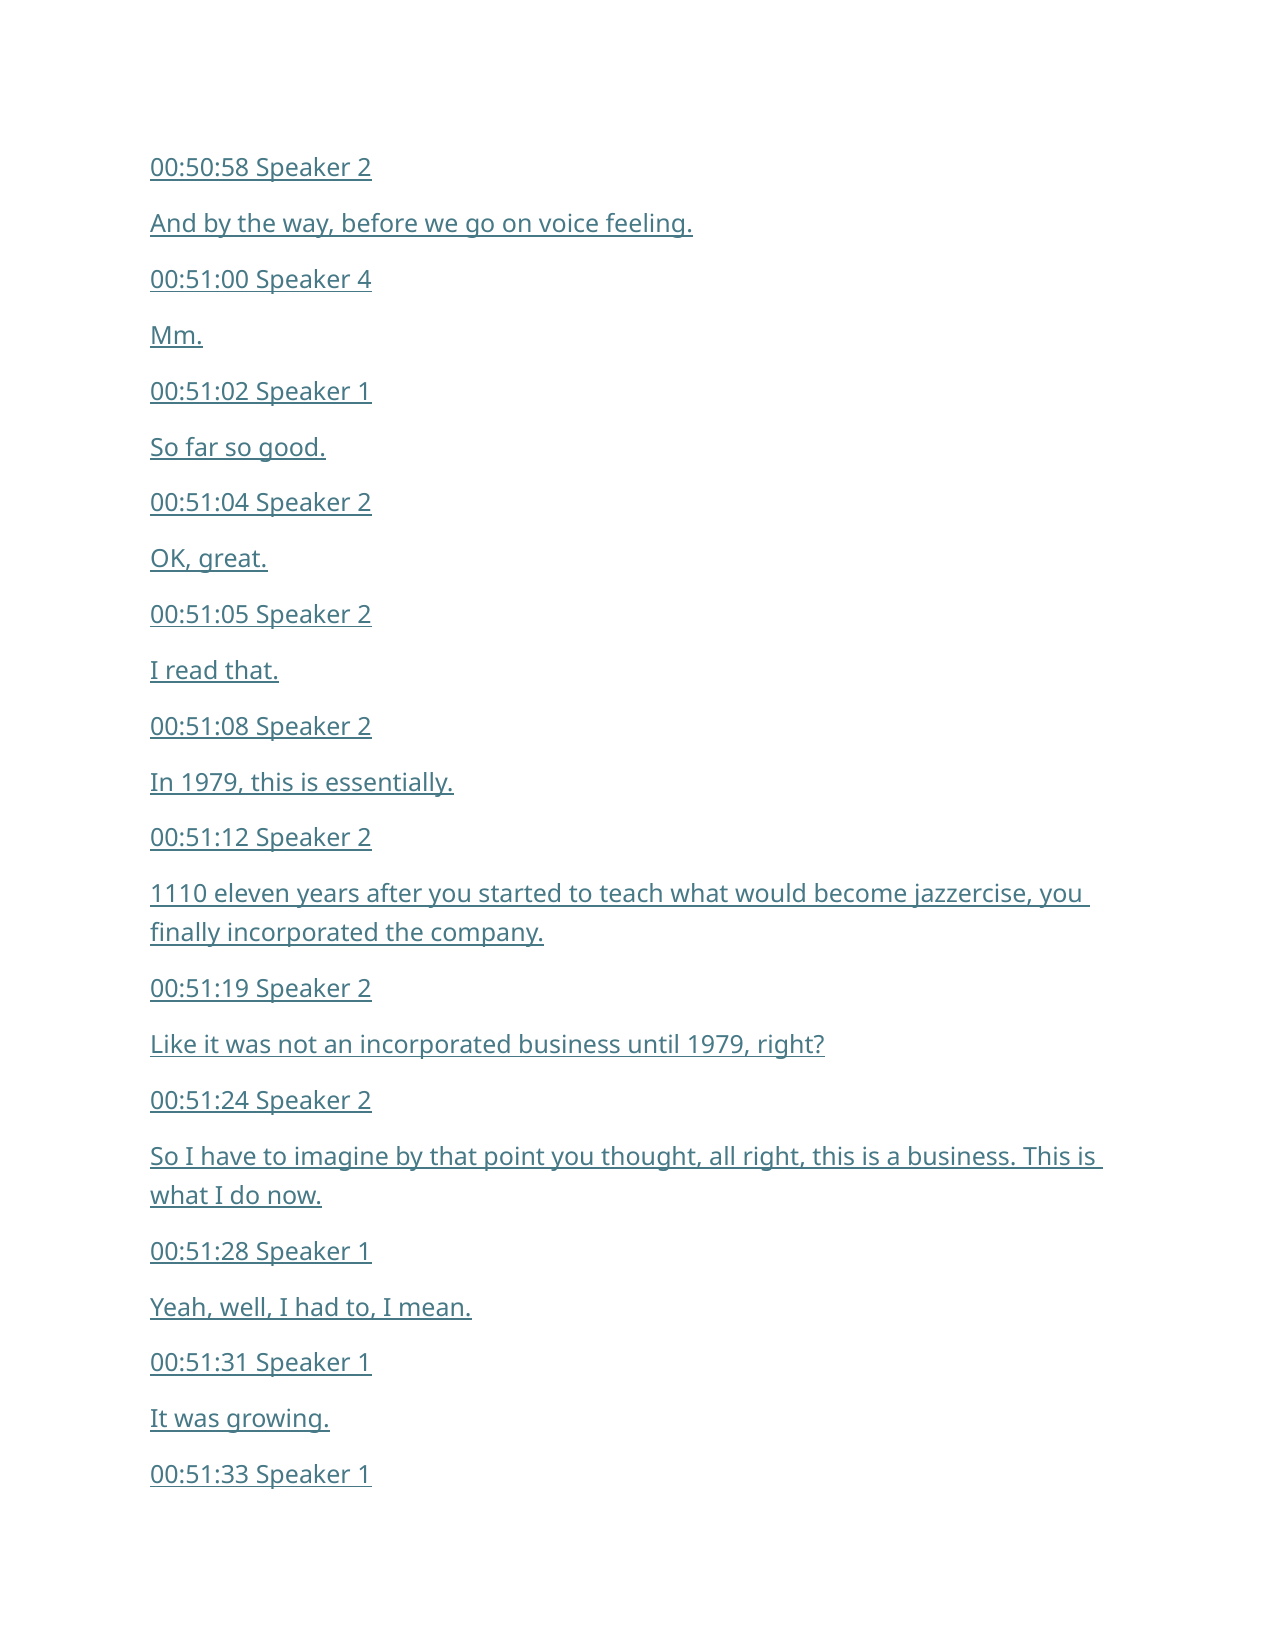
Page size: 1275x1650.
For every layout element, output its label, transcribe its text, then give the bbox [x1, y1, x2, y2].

text 00:51:02 Speaker 1 [150, 373, 1125, 407]
text I read that. [150, 652, 1125, 687]
text So I have to imagine by that point you thought, all right, this is a business. This is what I do now. [150, 1138, 1125, 1212]
text 00:51:33 Speaker 1 [150, 1457, 1125, 1491]
text 00:51:24 Speaker 2 [150, 1082, 1125, 1117]
text 1110 eleven years after you started to teach what would become jazzercise, you finally incorporated the company. [150, 876, 1125, 949]
text And by the way, before we go on voice feeling. [150, 206, 1125, 240]
text So far so good. [150, 429, 1125, 463]
text 00:51:04 Speaker 2 [150, 485, 1125, 519]
text 00:50:58 Speaker 2 [150, 150, 1125, 184]
text 00:51:31 Speaker 1 [150, 1345, 1125, 1379]
text 00:51:05 Speaker 2 [150, 597, 1125, 631]
text 00:51:19 Speaker 2 [150, 971, 1125, 1005]
text Like it was not an incorporated business until 1979, right? [150, 1027, 1125, 1061]
text 00:51:12 Speaker 2 [150, 820, 1125, 854]
text 00:51:28 Speaker 1 [150, 1233, 1125, 1267]
text Yeah, well, I had to, I mean. [150, 1289, 1125, 1323]
text 00:51:00 Speaker 4 [150, 262, 1125, 296]
text Mm. [150, 317, 1125, 352]
text In 1979, this is essentially. [150, 764, 1125, 798]
text OK, great. [150, 541, 1125, 575]
text 00:51:08 Speaker 2 [150, 708, 1125, 742]
text It was growing. [150, 1401, 1125, 1435]
